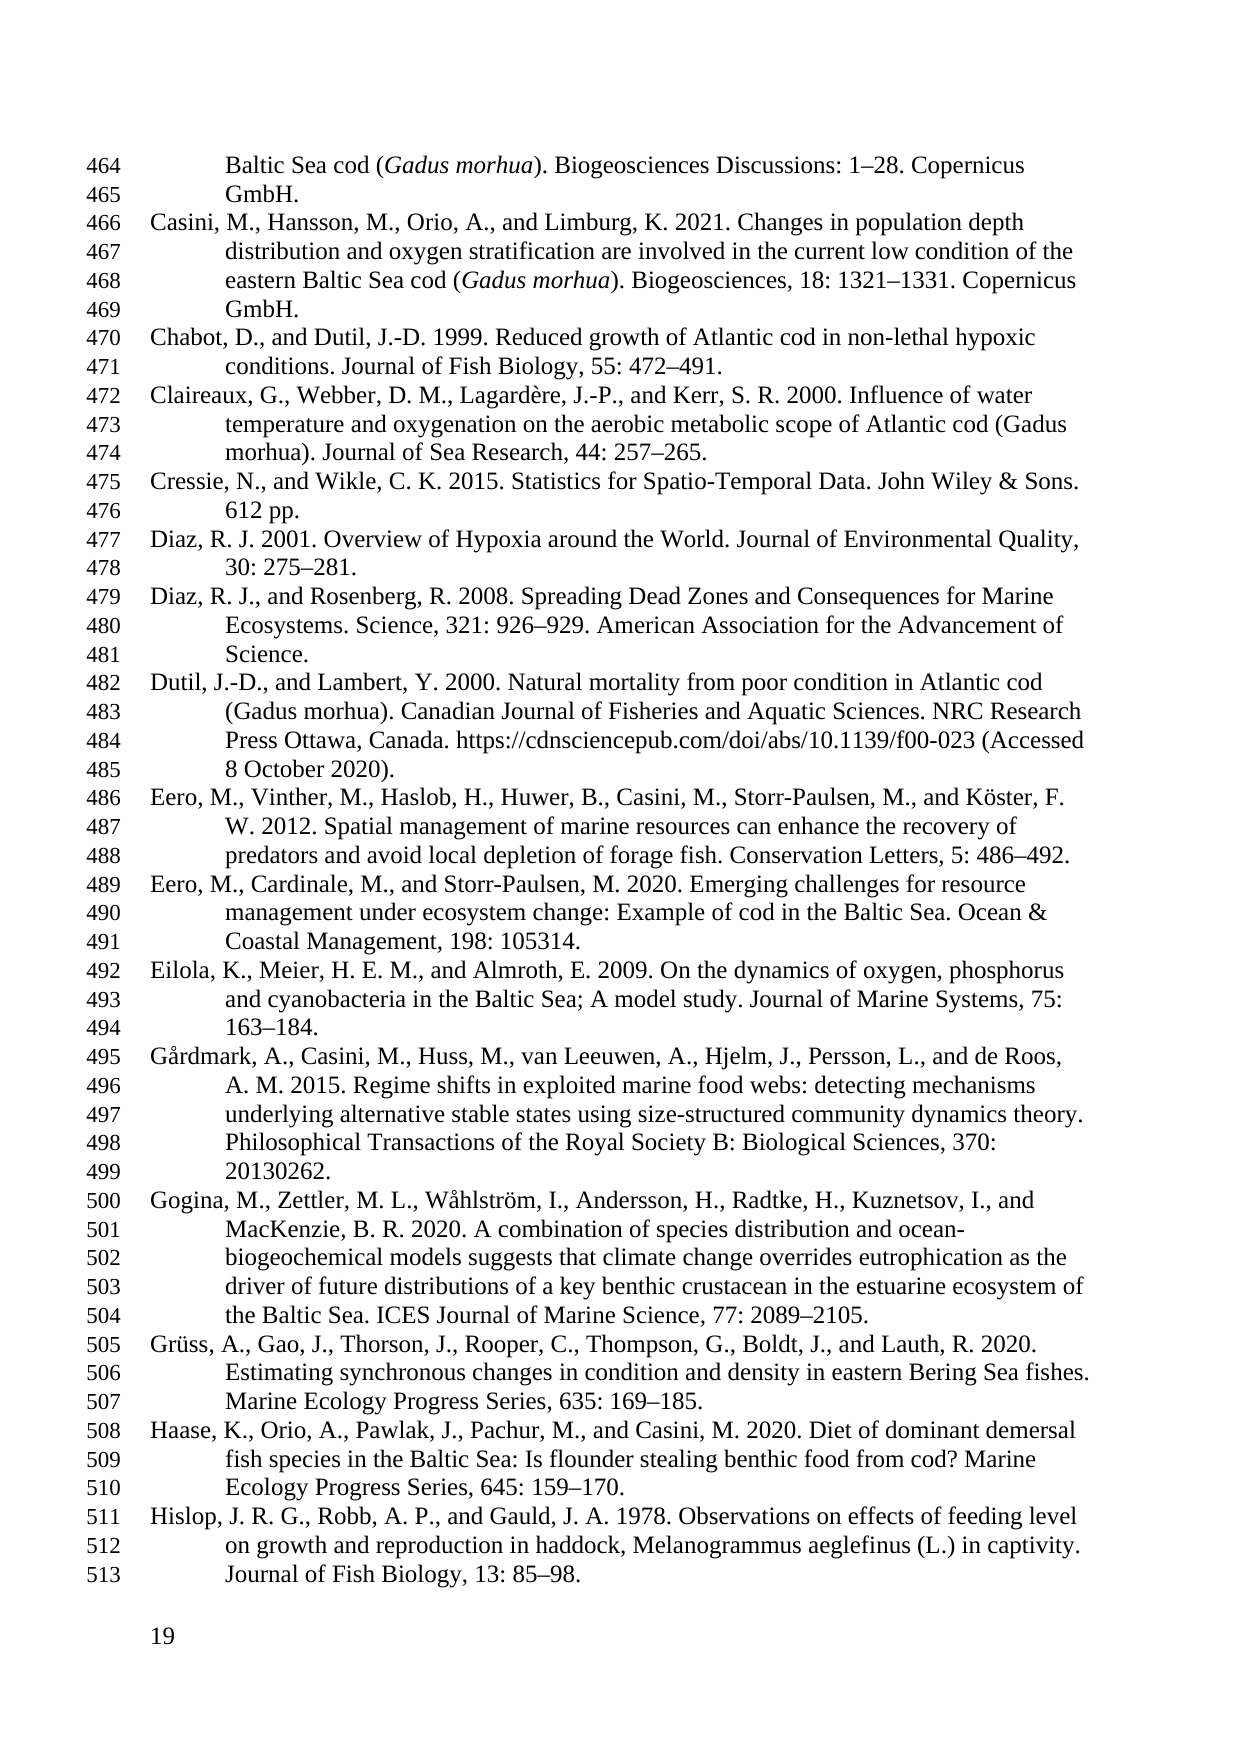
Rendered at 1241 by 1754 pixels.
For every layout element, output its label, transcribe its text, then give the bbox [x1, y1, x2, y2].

text Hislop, J. R. G., Robb, A. P., and Gauld, J. A. 1978. Observations on effects of feeding level on growth and reproduction in haddock, Melanogrammus aeglefinus (L.) in captivity. Journal of Fish Biology, 13: 85–98. [150, 1501, 1090, 1587]
text Dutil, J.-D., and Lambert, Y. 2000. Natural mortality from poor condition in Atlantic cod (Gadus morhua). Canadian Journal of Fisheries and Aquatic Sciences. NRC Research Press Ottawa, Canada. https://cdnsciencepub.com/doi/abs/10.1139/f00-023 (Accessed 8 October 2020). [150, 667, 1090, 782]
text Eero, M., Vinther, M., Haslob, H., Huwer, B., Casini, M., Storr-Paulsen, M., and Köster, F. W. 2012. Spatial management of marine resources can enhance the recovery of predators and avoid local depletion of forage fish. Conservation Letters, 5: 486–492. [150, 782, 1090, 869]
text Eero, M., Cardinale, M., and Storr-Paulsen, M. 2020. Emerging challenges for resource management under ecosystem change: Example of cod in the Baltic Sea. Ocean & Coastal Management, 198: 105314. [150, 869, 1090, 955]
text Haase, K., Orio, A., Pawlak, J., Pachur, M., and Casini, M. 2020. Diet of dominant demersal fish species in the Baltic Sea: Is flounder stealing benthic food from cod? Marine Ecology Progress Series, 645: 159–170. [150, 1415, 1090, 1501]
text Eilola, K., Meier, H. E. M., and Almroth, E. 2009. On the dynamics of oxygen, phosphorus and cyanobacteria in the Baltic Sea; A model study. Journal of Marine Systems, 75: 163–184. [150, 955, 1090, 1041]
text Gogina, M., Zettler, M. L., Wåhlström, I., Andersson, H., Radtke, H., Kuznetsov, I., and MacKenzie, B. R. 2020. A combination of species distribution and ocean-biogeochemical models suggests that climate change overrides eutrophication as the driver of future distributions of a key benthic crustacean in the estuarine ecosystem of the Baltic Sea. ICES Journal of Marine Science, 77: 2089–2105. [150, 1185, 1090, 1329]
text Casini, M., Hansson, M., Orio, A., and Limburg, K. 2021. Changes in population depth distribution and oxygen stratification are involved in the current low condition of the eastern Baltic Sea cod (Gadus morhua). Biogeosciences, 18: 1321–1331. Copernicus GmbH. [150, 207, 1090, 322]
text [150, 150, 1090, 207]
text Gårdmark, A., Casini, M., Huss, M., van Leeuwen, A., Hjelm, J., Persson, L., and de Roos, A. M. 2015. Regime shifts in exploited marine food webs: detecting mechanisms underlying alternative stable states using size-structured community dynamics theory. Philosophical Transactions of the Royal Society B: Biological Sciences, 370: 20130262. [150, 1041, 1090, 1185]
text Diaz, R. J., and Rosenberg, R. 2008. Spreading Dead Zones and Consequences for Marine Ecosystems. Science, 321: 926–929. American Association for the Advancement of Science. [150, 581, 1090, 667]
text Grüss, A., Gao, J., Thorson, J., Rooper, C., Thompson, G., Boldt, J., and Lauth, R. 2020. Estimating synchronous changes in condition and density in eastern Bering Sea fishes. Marine Ecology Progress Series, 635: 169–185. [150, 1329, 1090, 1415]
text Claireaux, G., Webber, D. M., Lagardère, J.-P., and Kerr, S. R. 2000. Influence of water temperature and oxygenation on the aerobic metabolic scope of Atlantic cod (Gadus morhua). Journal of Sea Research, 44: 257–265. [150, 380, 1090, 466]
text Chabot, D., and Dutil, J.-D. 1999. Reduced growth of Atlantic cod in non-lethal hypoxic conditions. Journal of Fish Biology, 55: 472–491. [150, 322, 1090, 380]
text Diaz, R. J. 2001. Overview of Hypoxia around the World. Journal of Environmental Quality, 30: 275–281. [150, 524, 1090, 581]
text Cressie, N., and Wikle, C. K. 2015. Statistics for Spatio-Temporal Data. John Wiley & Sons. 612 pp. [150, 466, 1090, 524]
